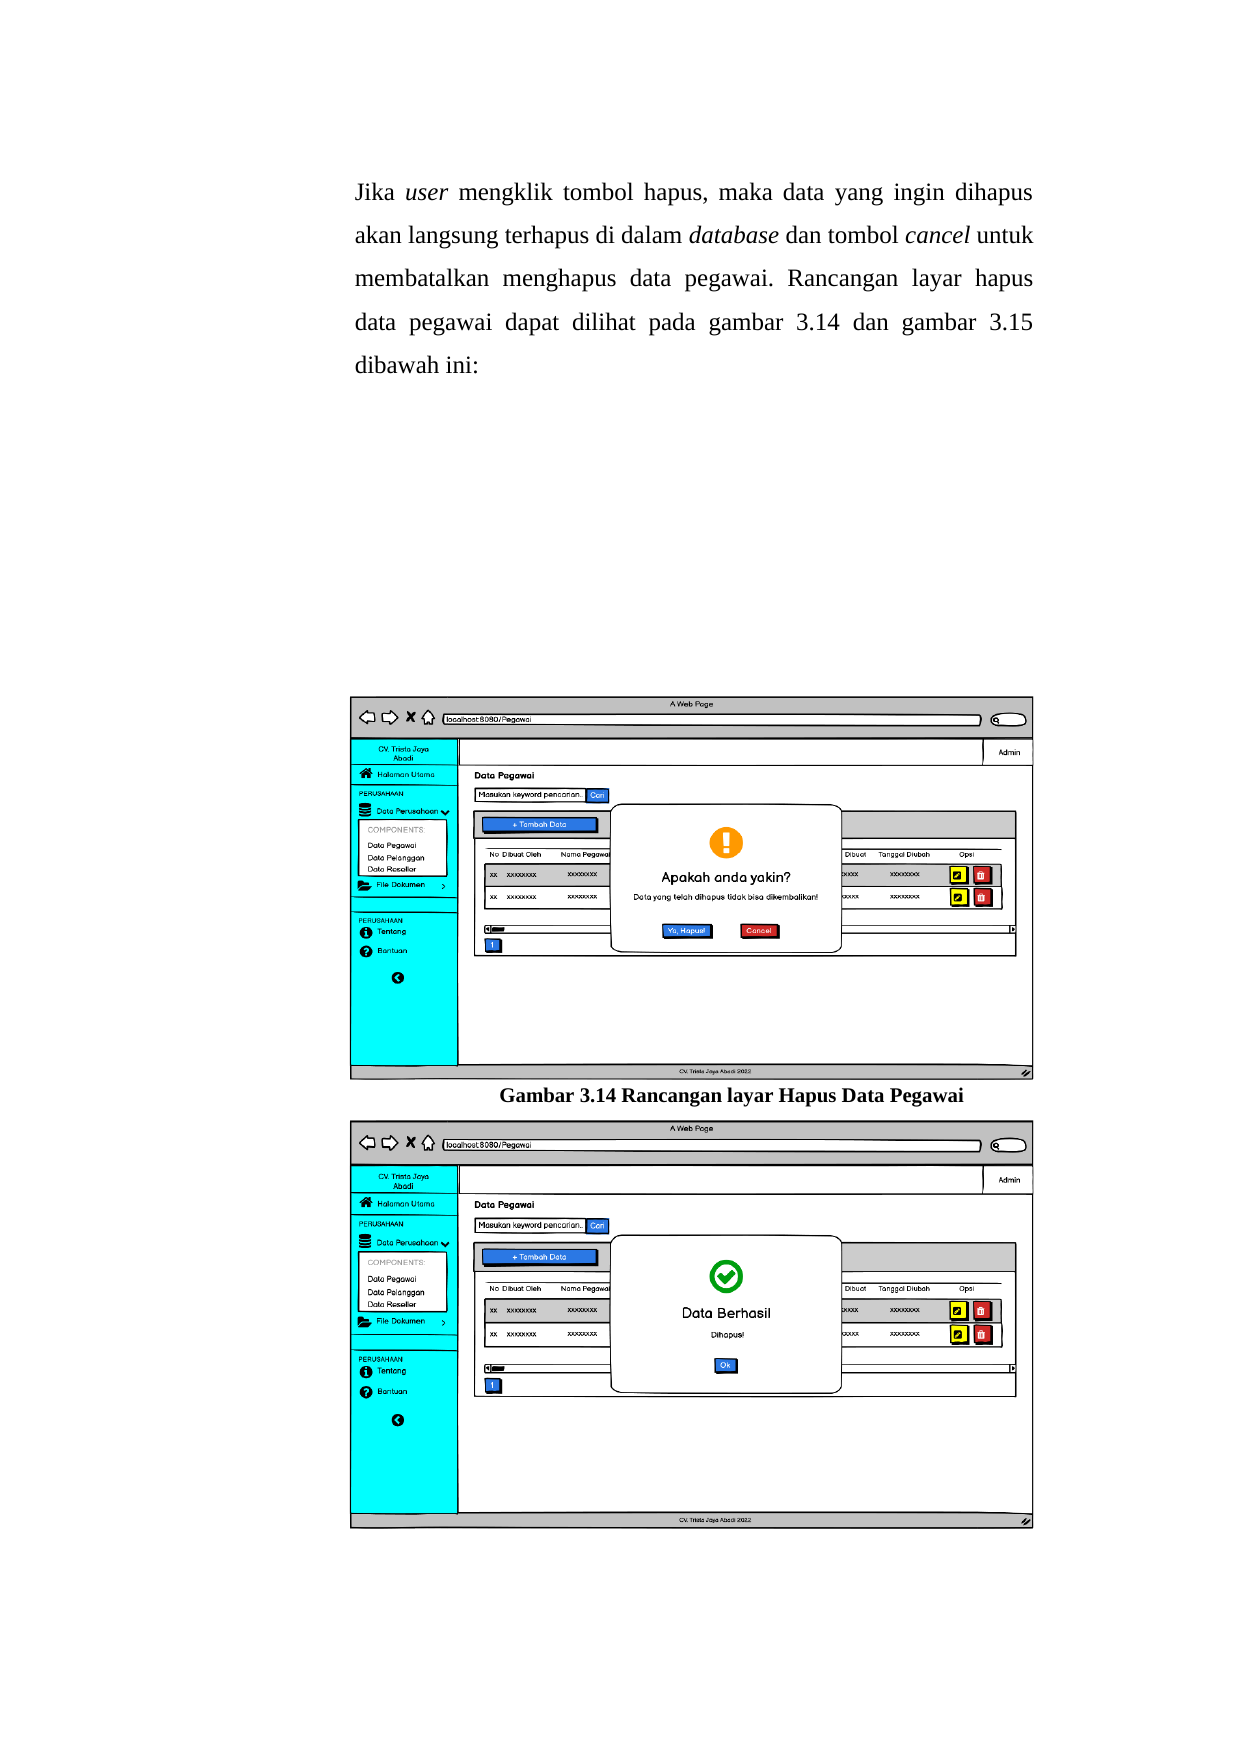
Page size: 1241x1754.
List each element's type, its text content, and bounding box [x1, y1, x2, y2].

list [354, 177, 1033, 378]
picture [349, 696, 1034, 1080]
list Gambar 3.14 Rancangan layar Hapus Data Pegawai [429, 1083, 1033, 1107]
picture [349, 1120, 1034, 1529]
